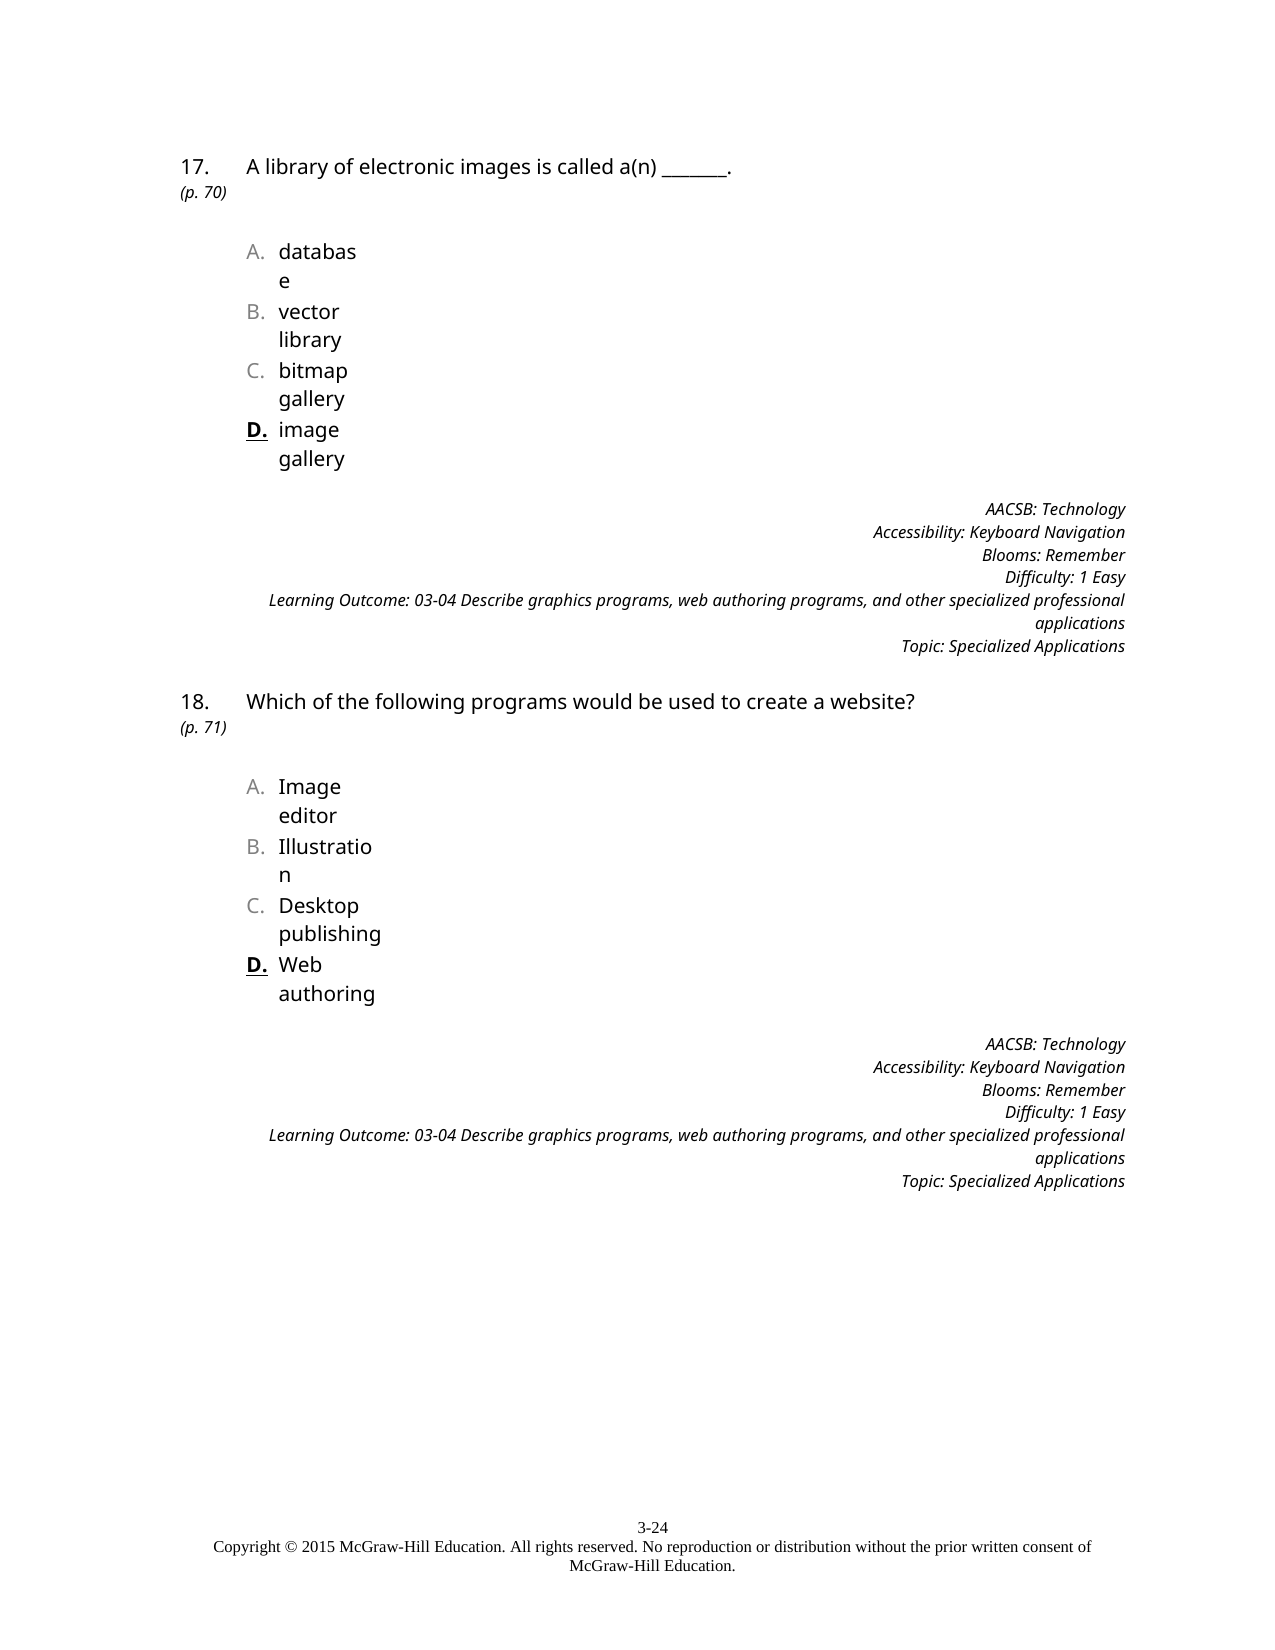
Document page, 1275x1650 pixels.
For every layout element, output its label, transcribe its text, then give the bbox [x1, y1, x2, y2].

table_header A library of electronic images is called a(n) _______. [246, 153, 1125, 472]
table_header AACSB: Technology Accessibility: Keyboard Navigation Blooms: Remember Difficulty: 1 Easy Learning Outcome: 03-04 Describe graphics programs, web authoring programs, and other specialized professional applications Topic: Specialized Applications [180, 498, 1125, 685]
table_header 17. (p. 70) [180, 153, 246, 472]
table_header 18. (p. 71) [180, 688, 246, 1007]
table_header AACSB: Technology Accessibility: Keyboard Navigation Blooms: Remember Difficulty: 1 Easy Learning Outcome: 03-04 Describe graphics programs, web authoring programs, and other specialized professional applications Topic: Specialized Applications [180, 1033, 1125, 1220]
table_header Which of the following programs would be used to create a website? [246, 688, 1125, 1007]
